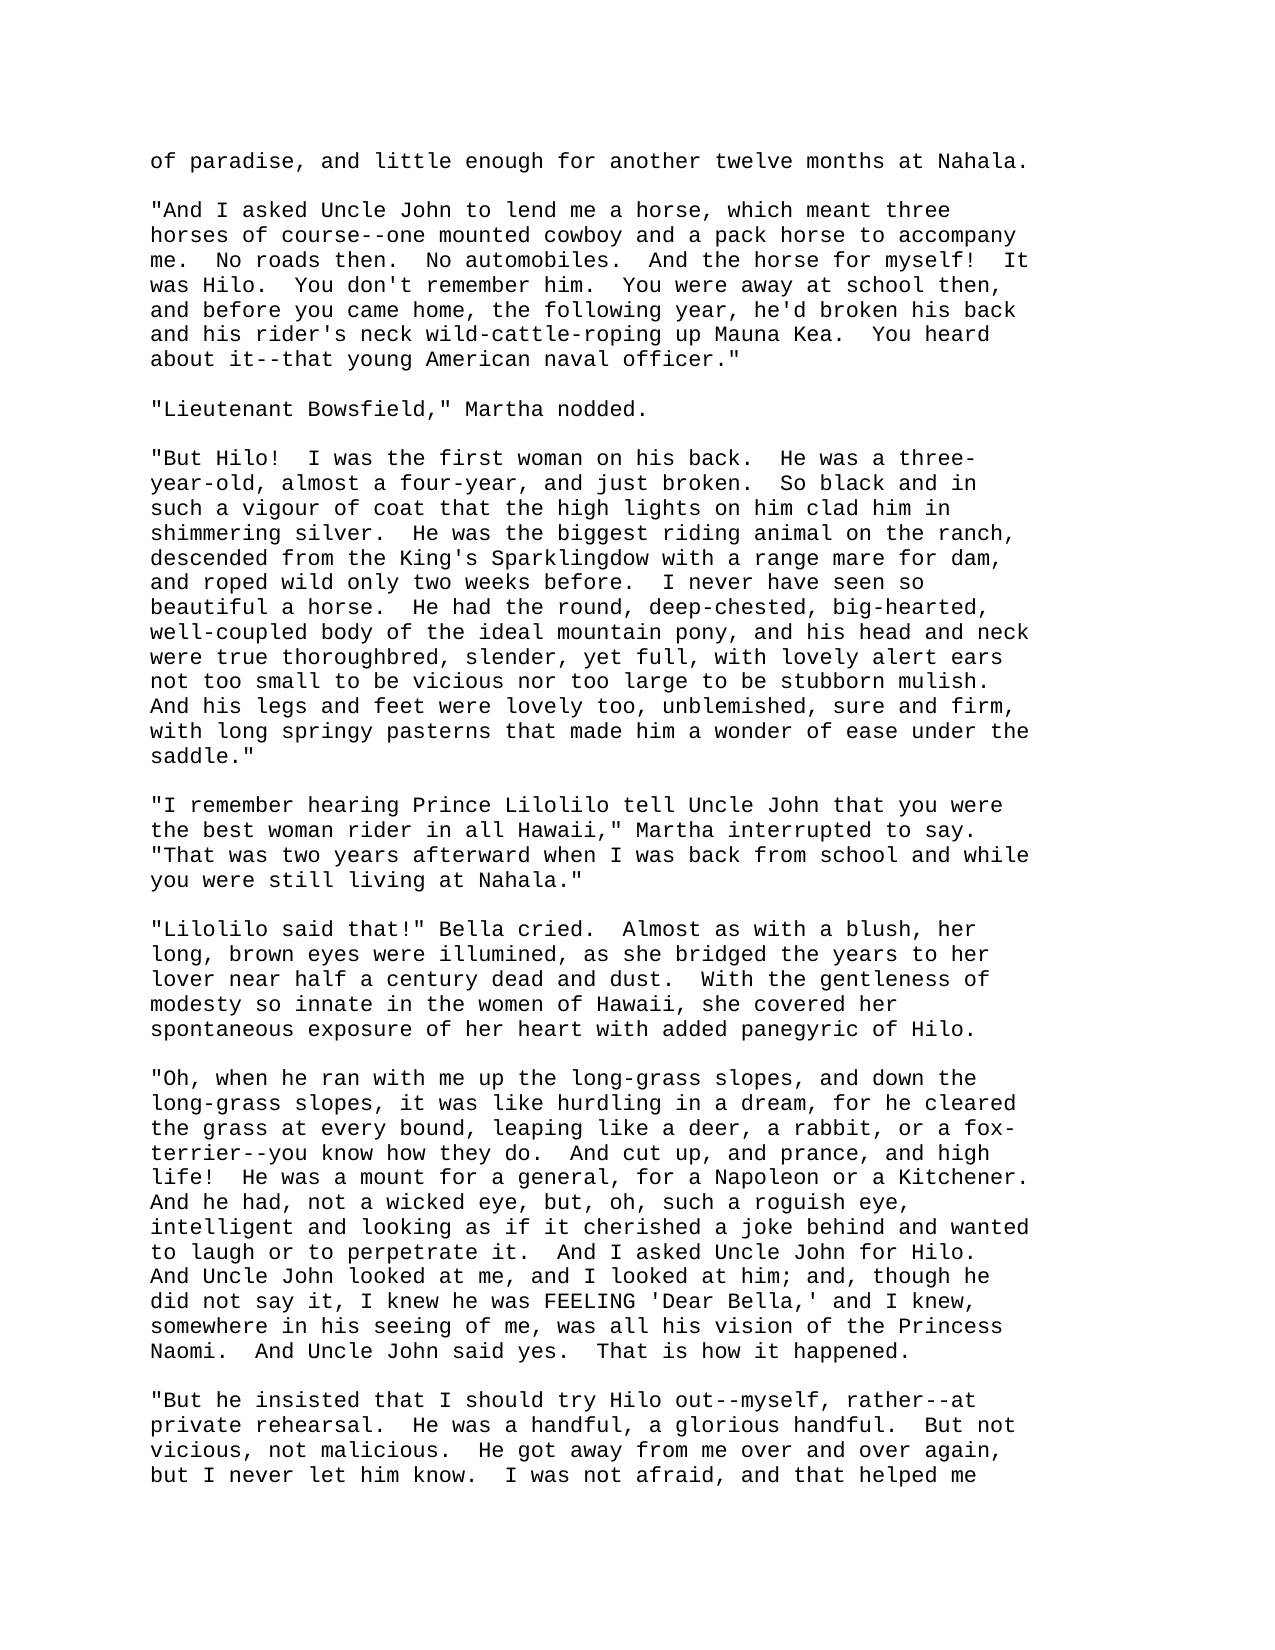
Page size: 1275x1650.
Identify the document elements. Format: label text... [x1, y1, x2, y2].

text year-old, almost a four-year, and just broken. So black and in [150, 472, 1125, 497]
text "But he insisted that I should try Hilo out--myself, rather--at [150, 1389, 1125, 1414]
text lover near half a century dead and dust. With the gentleness of [150, 968, 1125, 993]
text terrier--you know how they do. And cut up, and prance, and high [150, 1142, 1125, 1166]
text descended from the King's Sparklingdow with a range mare for dam, [150, 547, 1125, 571]
text and roped wild only two weeks before. I never have seen so [150, 571, 1125, 596]
text And his legs and feet were lovely too, unblemished, sure and firm, [150, 695, 1125, 720]
text "But Hilo! I was the first woman on his back. He was a three- [150, 447, 1125, 472]
text life! He was a mount for a general, for a Napoleon or a Kitchener. [150, 1166, 1125, 1191]
text "Oh, when he ran with me up the long-grass slopes, and down the [150, 1067, 1125, 1092]
text not too small to be vicious nor too large to be stubborn mulish. [150, 671, 1125, 695]
text the grass at every bound, leaping like a deer, a rabbit, or a fox- [150, 1117, 1125, 1142]
text to laugh or to perpetrate it. And I asked Uncle John for Hilo. [150, 1241, 1125, 1266]
text saddle." [150, 745, 1125, 770]
text and his rider's neck wild-cattle-roping up Mauna Kea. You heard [150, 323, 1125, 348]
text "And I asked Uncle John to lend me a horse, which meant three [150, 199, 1125, 224]
text did not say it, I knew he was FEELING 'Dear Bella,' and I knew, [150, 1290, 1125, 1315]
text somewhere in his seeing of me, was all his vision of the Princess [150, 1315, 1125, 1340]
text the best woman rider in all Hawaii," Martha interrupted to say. [150, 819, 1125, 844]
text And Uncle John looked at me, and I looked at him; and, though he [150, 1266, 1125, 1290]
text vicious, not malicious. He got away from me over and over again, [150, 1439, 1125, 1464]
text with long springy pasterns that made him a wonder of ease under the [150, 720, 1125, 745]
text about it--that young American naval officer." [150, 348, 1125, 373]
text shimmering silver. He was the biggest riding animal on the ranch, [150, 522, 1125, 547]
text long, brown eyes were illumined, as she bridged the years to her [150, 943, 1125, 968]
text private rehearsal. He was a handful, a glorious handful. But not [150, 1414, 1125, 1439]
text were true thoroughbred, slender, yet full, with lovely alert ears [150, 646, 1125, 671]
text of paradise, and little enough for another twelve months at Nahala. [150, 150, 1125, 175]
text such a vigour of coat that the high lights on him clad him in [150, 497, 1125, 522]
text but I never let him know. I was not afraid, and that helped me [150, 1464, 1125, 1489]
text you were still living at Nahala." [150, 869, 1125, 894]
text "That was two years afterward when I was back from school and while [150, 844, 1125, 869]
text beautiful a horse. He had the round, deep-chested, big-hearted, [150, 596, 1125, 621]
text and before you came home, the following year, he'd broken his back [150, 299, 1125, 323]
text modesty so innate in the women of Hawaii, she covered her [150, 993, 1125, 1018]
text well-coupled body of the ideal mountain pony, and his head and neck [150, 621, 1125, 646]
text "Lieutenant Bowsfield," Martha nodded. [150, 398, 1125, 423]
text was Hilo. You don't remember him. You were away at school then, [150, 274, 1125, 299]
text "I remember hearing Prince Lilolilo tell Uncle John that you were [150, 794, 1125, 819]
text horses of course--one mounted cowboy and a pack horse to accompany [150, 224, 1125, 249]
text And he had, not a wicked eye, but, oh, such a roguish eye, [150, 1191, 1125, 1216]
text long-grass slopes, it was like hurdling in a dream, for he cleared [150, 1092, 1125, 1117]
text "Lilolilo said that!" Bella cried. Almost as with a blush, her [150, 918, 1125, 943]
text spontaneous exposure of her heart with added panegyric of Hilo. [150, 1018, 1125, 1042]
text me. No roads then. No automobiles. And the horse for myself! It [150, 249, 1125, 274]
text intelligent and looking as if it cherished a joke behind and wanted [150, 1216, 1125, 1241]
text Naomi. And Uncle John said yes. That is how it happened. [150, 1340, 1125, 1365]
